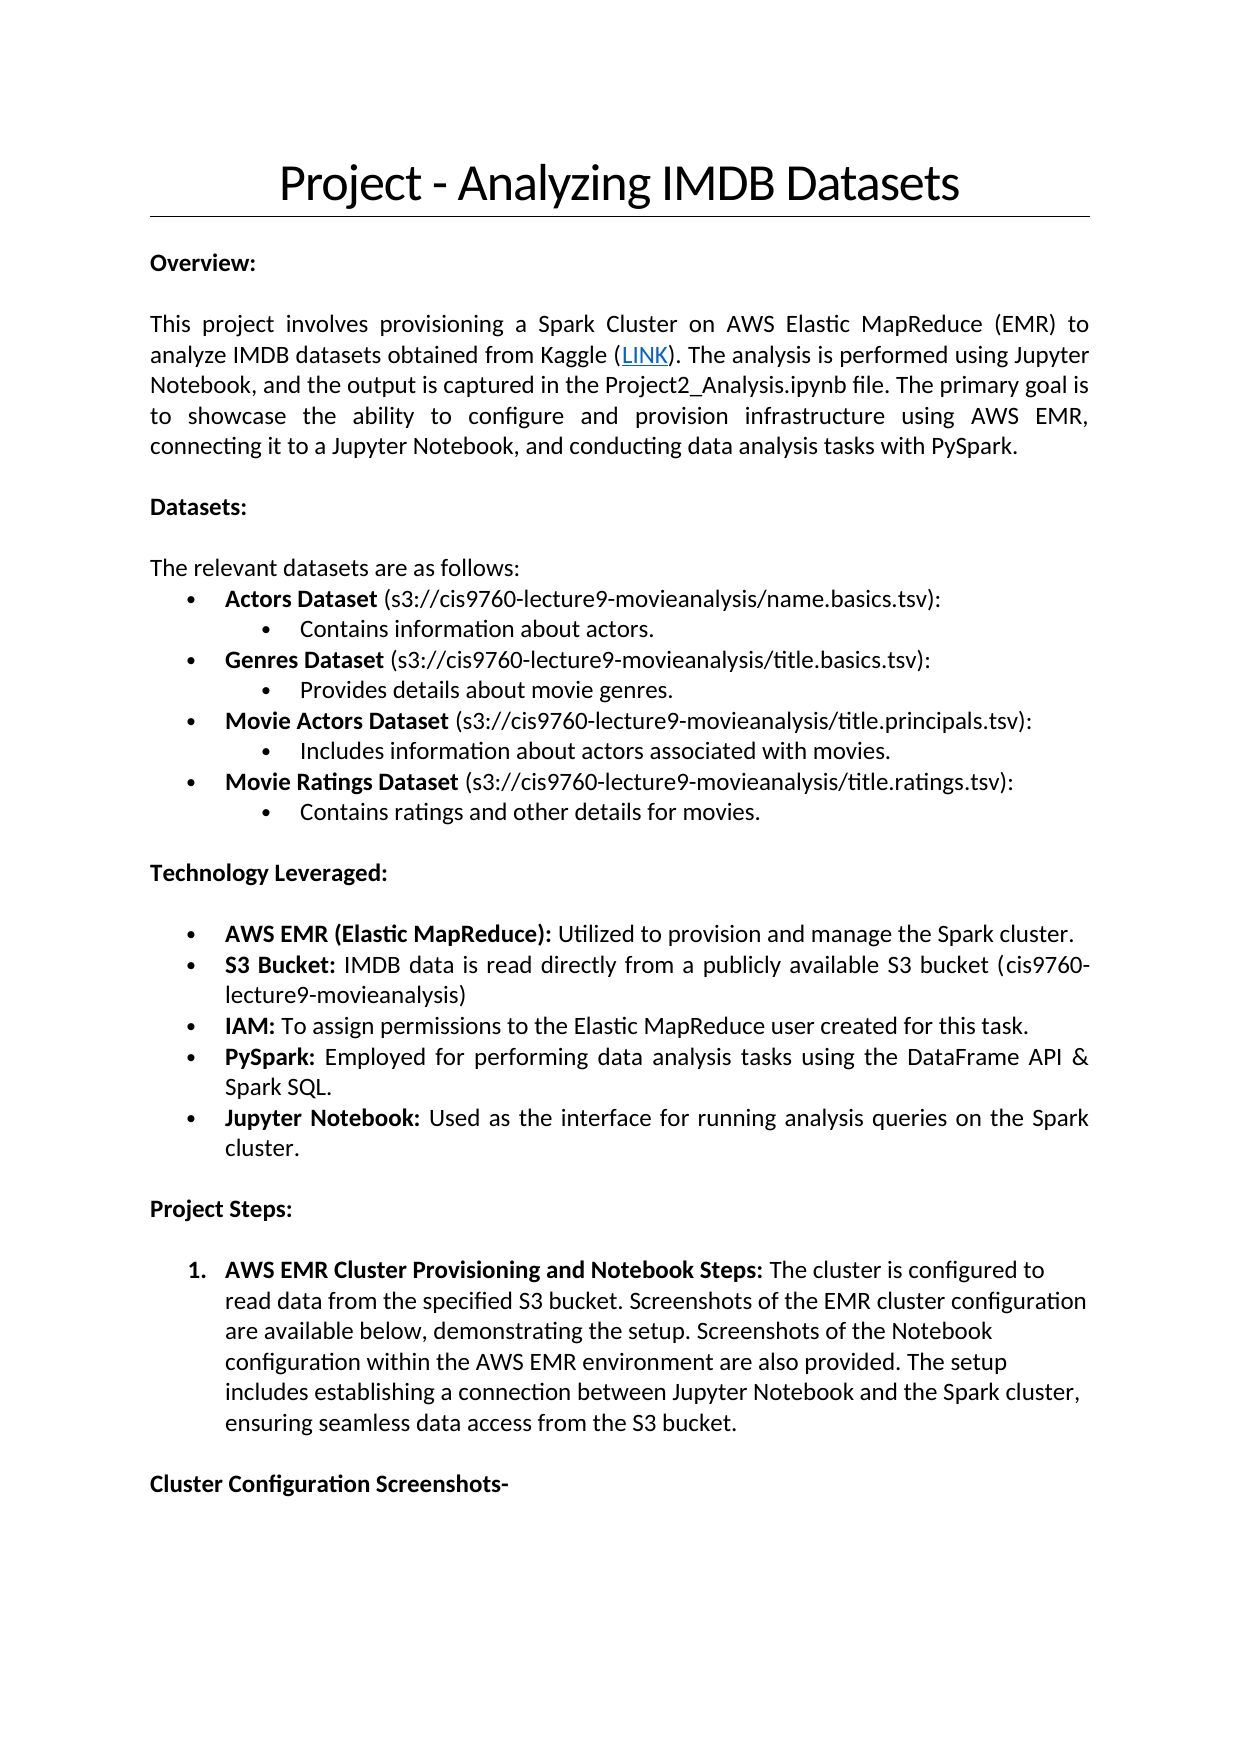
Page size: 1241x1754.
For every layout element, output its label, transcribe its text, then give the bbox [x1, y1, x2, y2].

text Overview: [150, 247, 1090, 278]
list Jupyter Notebook: Used as the interface for running analysis queries on the Spark cluster. [187, 1102, 1090, 1163]
text The relevant datasets are as follows: [150, 552, 1090, 583]
text This project involves provisioning a Spark Cluster on AWS Elastic MapReduce (EMR) to analyze IMDB datasets obtained from Kaggle (LINK). The analysis is performed using Jupyter Notebook, and the output is captured in the Project2_Analysis.ipynb file. The primary goal is to showcase the ability to configure and provision infrastructure using AWS EMR, connecting it to a Jupyter Notebook, and conducting data analysis tasks with PySpark. [150, 308, 1090, 461]
list PySpark: Employed for performing data analysis tasks using the DataFrame API & Spark SQL. [187, 1041, 1090, 1102]
text Technology Leveraged: [150, 858, 1090, 888]
list S3 Bucket: IMDB data is read directly from a publicly available S3 bucket (cis9760-lecture9-movieanalysis) [187, 949, 1090, 1010]
list Contains ratings and other details for movies. [262, 797, 1090, 827]
list IAM: To assign permissions to the Elastic MapReduce user created for this task. [187, 1010, 1090, 1041]
list Provides details about movie genres. [262, 674, 1090, 705]
list AWS EMR (Elastic MapReduce): Utilized to provision and manage the Spark cluster. [187, 919, 1090, 949]
list Contains information about actors. [262, 613, 1090, 644]
list AWS EMR Cluster Provisioning and Notebook Steps: The cluster is configured to read data from the specified S3 bucket. Screenshots of the EMR cluster configuration are available below, demonstrating the setup. Screenshots of the Notebook configuration within the AWS EMR environment are also provided. The setup includes establishing a connection between Jupyter Notebook and the Spark cluster, ensuring seamless data access from the S3 bucket. [187, 1254, 1090, 1437]
text Cluster Configuration Screenshots- [150, 1468, 1090, 1498]
title Project - Analyzing IMDB Datasets [150, 150, 1090, 216]
list Actors Dataset (s3://cis9760-lecture9-movieanalysis/name.basics.tsv): [187, 583, 1090, 613]
text Datasets: [150, 491, 1090, 522]
list Movie Actors Dataset (s3://cis9760-lecture9-movieanalysis/title.principals.tsv): [187, 705, 1090, 736]
list Includes information about actors associated with movies. [262, 736, 1090, 766]
text Project Steps: [150, 1193, 1090, 1224]
list Movie Ratings Dataset (s3://cis9760-lecture9-movieanalysis/title.ratings.tsv): [187, 766, 1090, 797]
list Genres Dataset (s3://cis9760-lecture9-movieanalysis/title.basics.tsv): [187, 644, 1090, 674]
